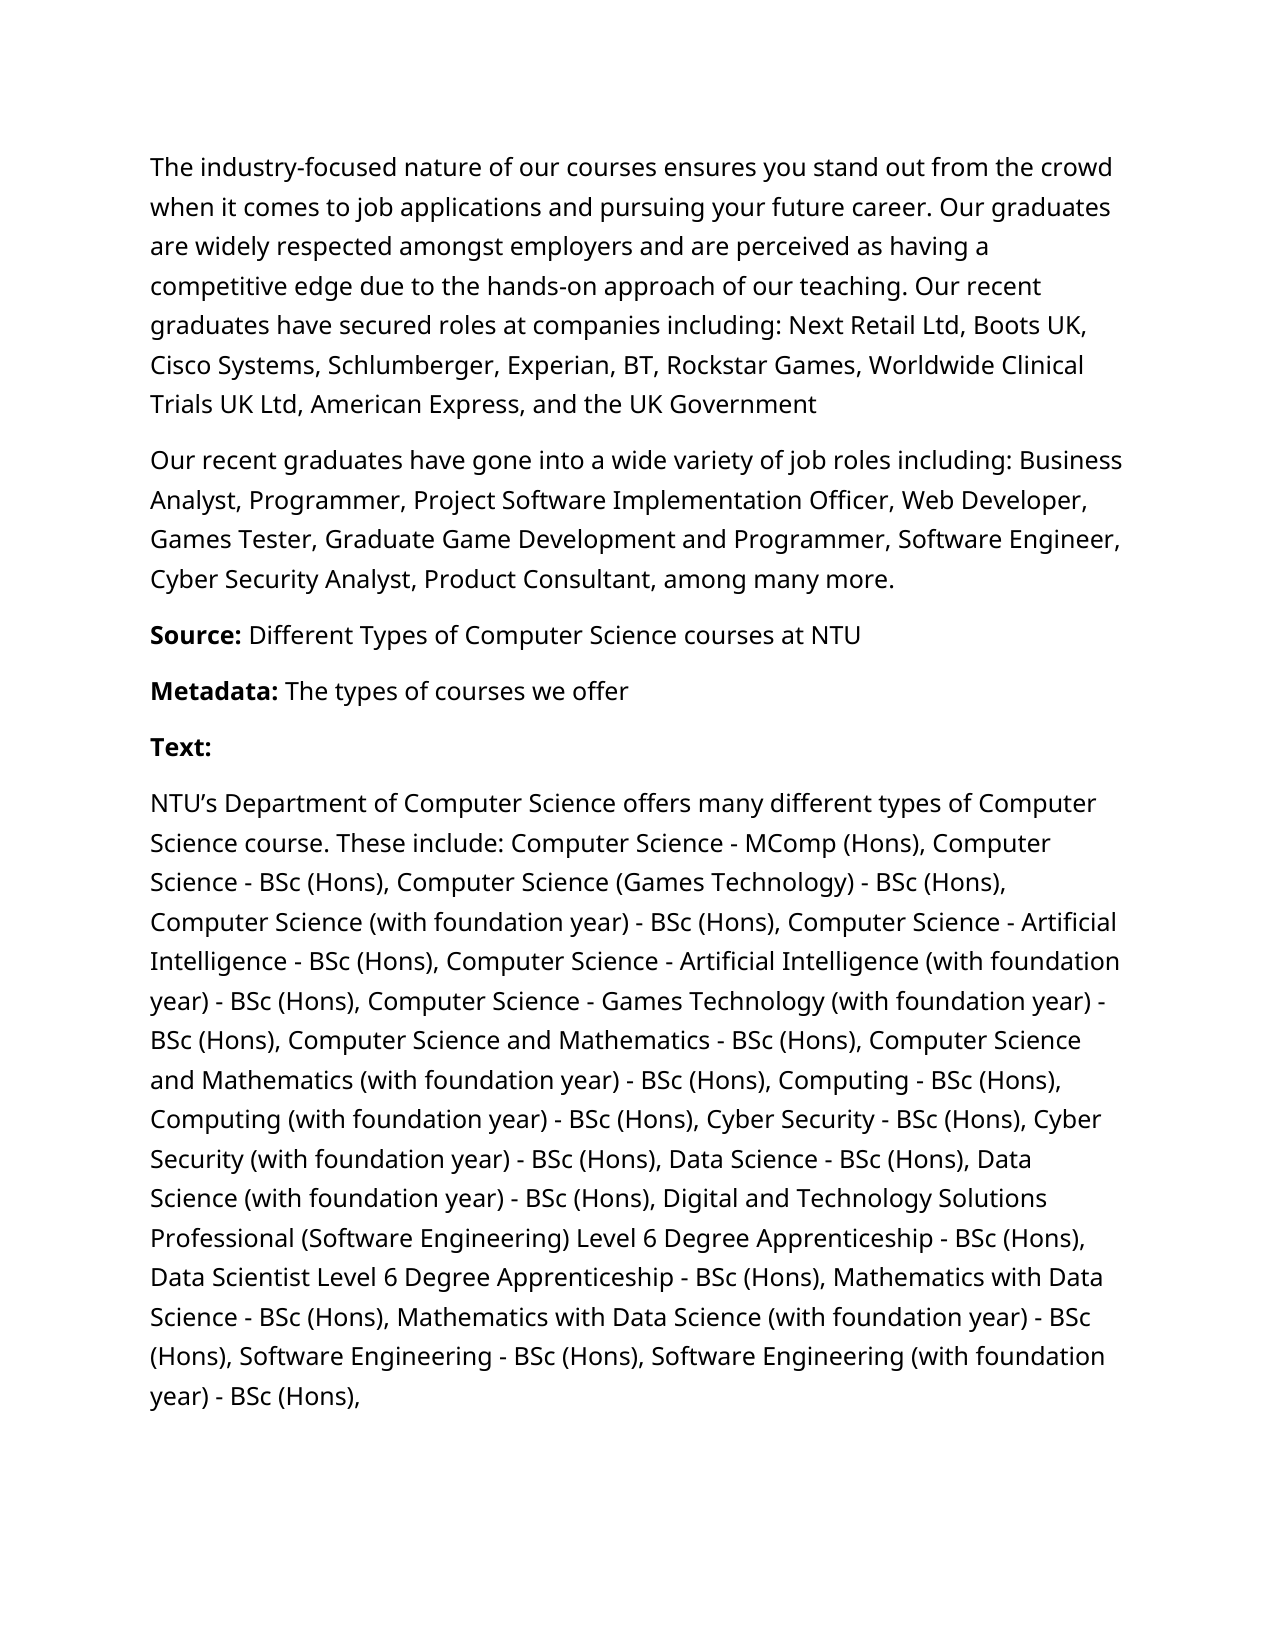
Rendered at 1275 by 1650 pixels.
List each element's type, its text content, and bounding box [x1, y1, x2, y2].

text Text: [150, 730, 1125, 764]
text NTU’s Department of Computer Science offers many different types of Computer Science course. These include: Computer Science - MComp (Hons), Computer Science - BSc (Hons), Computer Science (Games Technology) - BSc (Hons), Computer Science (with foundation year) - BSc (Hons), Computer Science - Artificial Intelligence - BSc (Hons), Computer Science - Artificial Intelligence (with foundation year) - BSc (Hons), Computer Science - Games Technology (with foundation year) - BSc (Hons), Computer Science and Mathematics - BSc (Hons), Computer Science and Mathematics (with foundation year) - BSc (Hons), Computing - BSc (Hons), Computing (with foundation year) - BSc (Hons), Cyber Security - BSc (Hons), Cyber Security (with foundation year) - BSc (Hons), Data Science - BSc (Hons), Data Science (with foundation year) - BSc (Hons), Digital and Technology Solutions Professional (Software Engineering) Level 6 Degree Apprenticeship - BSc (Hons), Data Scientist Level 6 Degree Apprenticeship - BSc (Hons), Mathematics with Data Science - BSc (Hons), Mathematics with Data Science (with foundation year) - BSc (Hons), Software Engineering - BSc (Hons), Software Engineering (with foundation year) - BSc (Hons), [150, 786, 1125, 1412]
text Metadata: The types of courses we offer [150, 674, 1125, 708]
text Source: Different Types of Computer Science courses at NTU [150, 618, 1125, 652]
text Our recent graduates have gone into a wide variety of job roles including: Business Analyst, Programmer, Project Software Implementation Officer, Web Developer, Games Tester, Graduate Game Development and Programmer, Software Engineer, Cyber Security Analyst, Product Consultant, among many more. [150, 443, 1125, 596]
